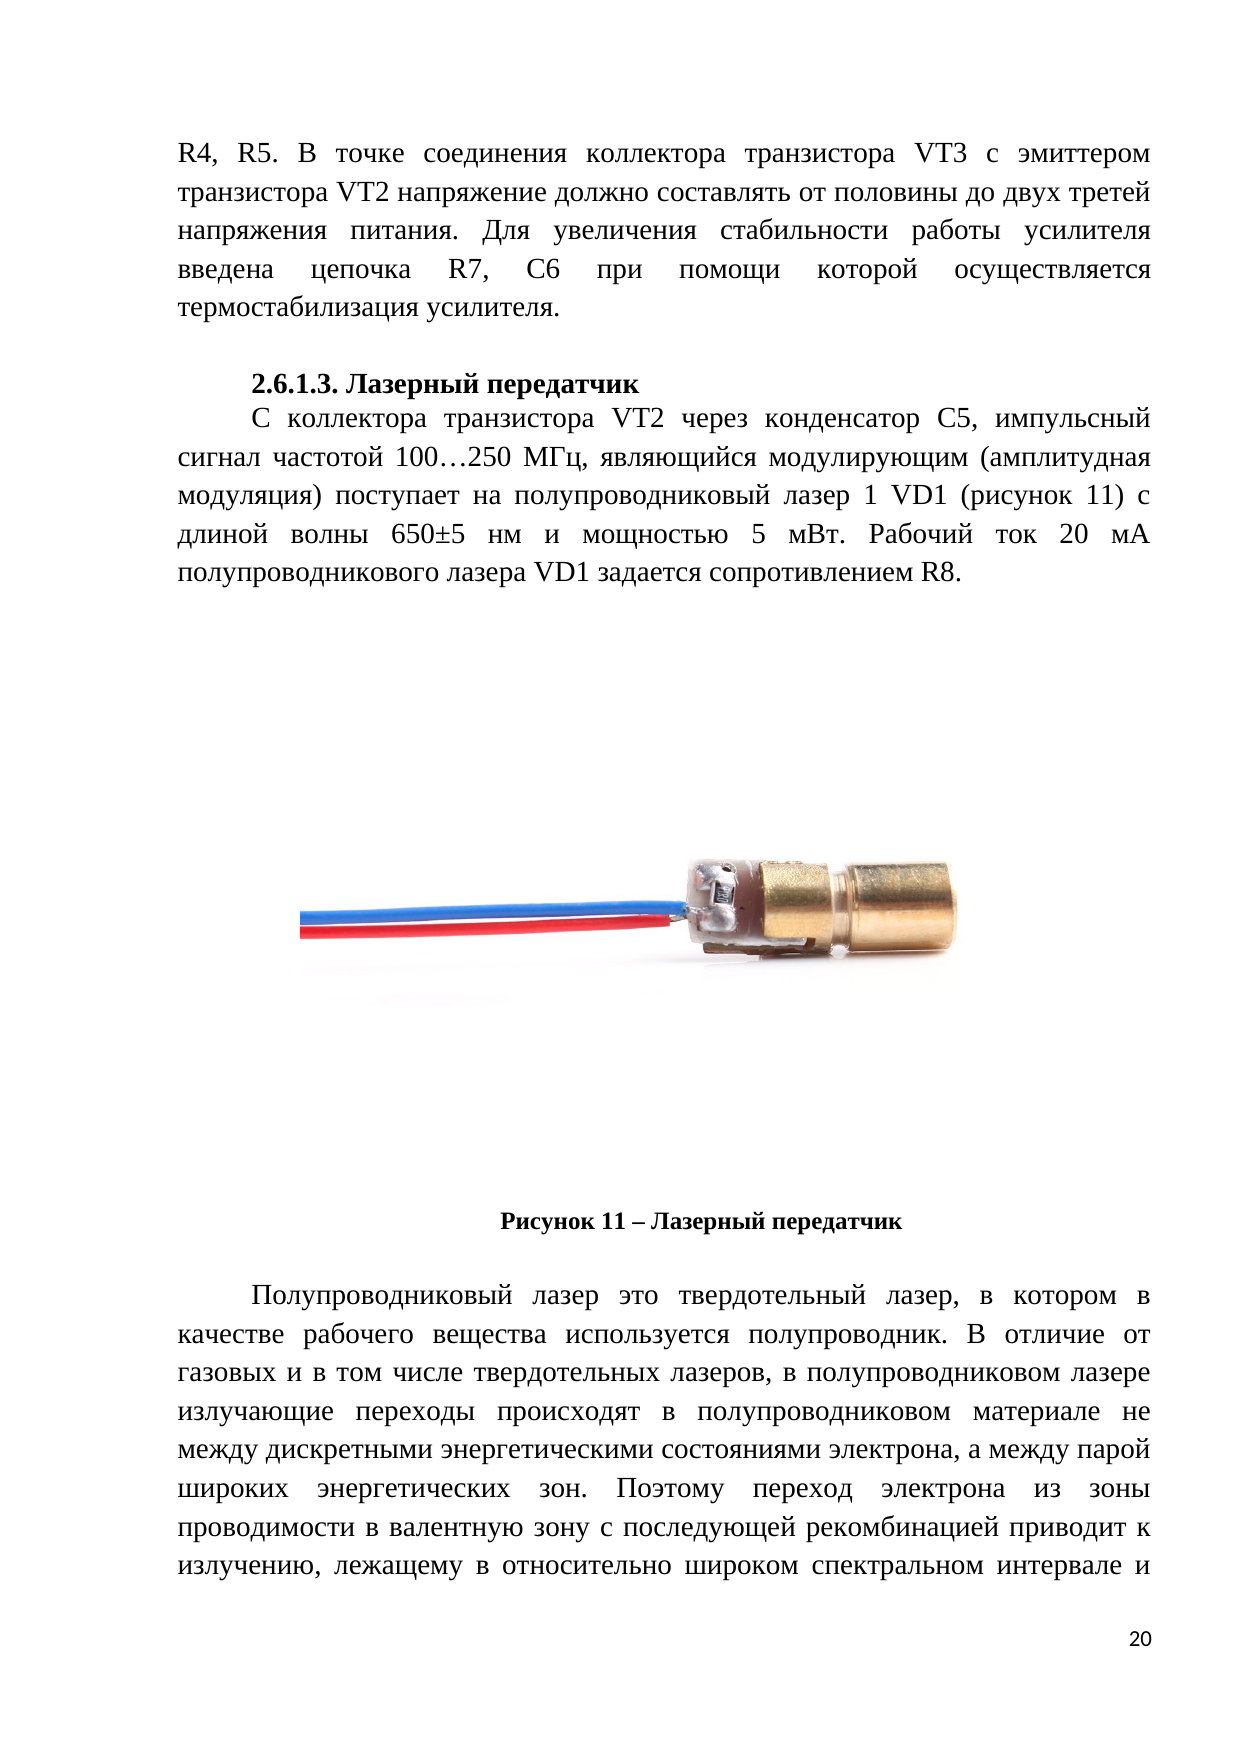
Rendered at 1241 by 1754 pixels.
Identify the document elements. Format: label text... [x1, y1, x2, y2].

text Рисунок 11 – Лазерный передатчик [177, 1206, 1152, 1235]
picture [300, 592, 1029, 1164]
subtitle 2.6.1.3. Лазерный передатчик [251, 367, 1152, 400]
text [177, 1277, 1152, 1581]
text С коллектора транзистора VT2 через конденсатор С5, импульсный сигнал частотой 100…250 МГц, являющийся модулирующим (амплитудная модуляция) поступает на полупроводниковый лазер 1 VD1 (рисунок 11) с длиной волны 650±5 нм и мощностью 5 мВт. Рабочий ток 20 мА полупроводникового лазера VD1 задается сопротивлением R8. [177, 400, 1152, 588]
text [177, 135, 1152, 323]
